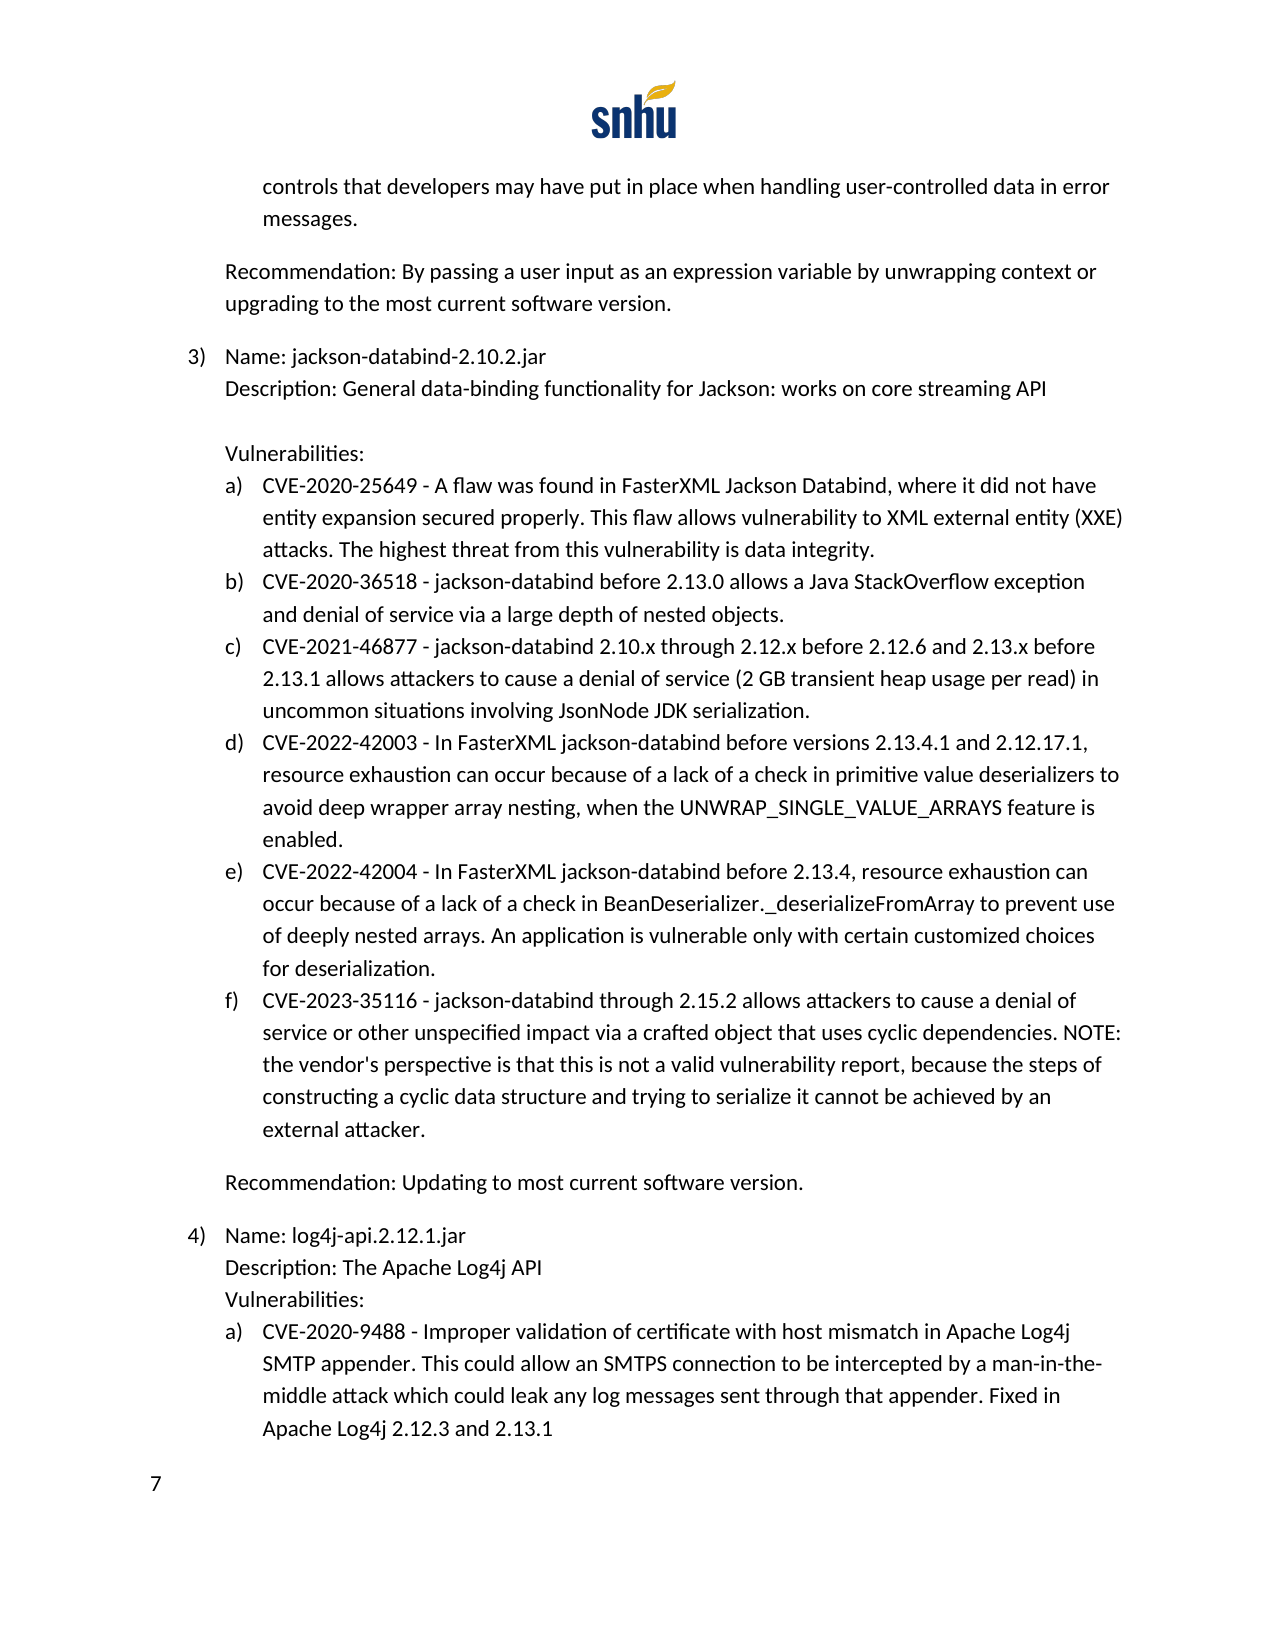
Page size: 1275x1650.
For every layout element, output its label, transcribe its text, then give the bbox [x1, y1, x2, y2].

list CVE-2020-36518 - jackson-databind before 2.13.0 allows a Java StackOverflow exception and denial of service via a large depth of nested objects. [225, 567, 1125, 628]
list CVE-2020-9488 - Improper validation of certificate with host mismatch in Apache Log4j SMTP appender. This could allow an SMTPS connection to be intercepted by a man-in-the-middle attack which could leak any log messages sent through that appender. Fixed in Apache Log4j 2.12.3 and 2.13.1 [225, 1317, 1125, 1442]
list CVE-2022-42004 - In FasterXML jackson-databind before 2.13.4, resource exhaustion can occur because of a lack of a check in BeanDeserializer._deserializeFromArray to prevent use of deeply nested arrays. An application is vulnerable only with certain customized choices for deserialization. [225, 857, 1125, 982]
text Recommendation: Updating to most current software version. [225, 1168, 1125, 1196]
list Vulnerabilities: [225, 1285, 1125, 1313]
text Recommendation: By passing a user input as an expression variable by unwrapping context or upgrading to the most current software version. [225, 257, 1125, 317]
list Name: jackson-databind-2.10.2.jar [187, 342, 1125, 370]
list CVE-2023-35116 - jackson-databind through 2.15.2 allows attackers to cause a denial of service or other unspecified impact via a crafted object that uses cyclic dependencies. NOTE: the vendor's perspective is that this is not a valid vulnerability report, because the steps of constructing a cyclic data structure and trying to serialize it cannot be achieved by an external attacker. [225, 986, 1125, 1143]
list Name: log4j-api.2.12.1.jar [187, 1221, 1125, 1249]
list CVE-2020-25649 - A flaw was found in FasterXML Jackson Databind, where it did not have entity expansion secured properly. This flaw allows vulnerability to XML external entity (XXE) attacks. The highest threat from this vulnerability is data integrity. [225, 471, 1125, 563]
picture [572, 75, 703, 147]
list Description: The Apache Log4j API [225, 1253, 1125, 1281]
list Description: General data-binding functionality for Jackson: works on core streaming API [225, 374, 1125, 402]
list CVE-2022-42003 - In FasterXML jackson-databind before versions 2.13.4.1 and 2.12.17.1, resource exhaustion can occur because of a lack of a check in primitive value deserializers to avoid deep wrapper array nesting, when the UNWRAP_SINGLE_VALUE_ARRAYS feature is enabled. [225, 728, 1125, 853]
list CVE-2021-46877 - jackson-databind 2.10.x through 2.12.x before 2.12.6 and 2.13.x before 2.13.1 allows attackers to cause a denial of service (2 GB transient heap usage per read) in uncommon situations involving JsonNode JDK serialization. [225, 632, 1125, 724]
list Vulnerabilities: [225, 439, 1125, 467]
